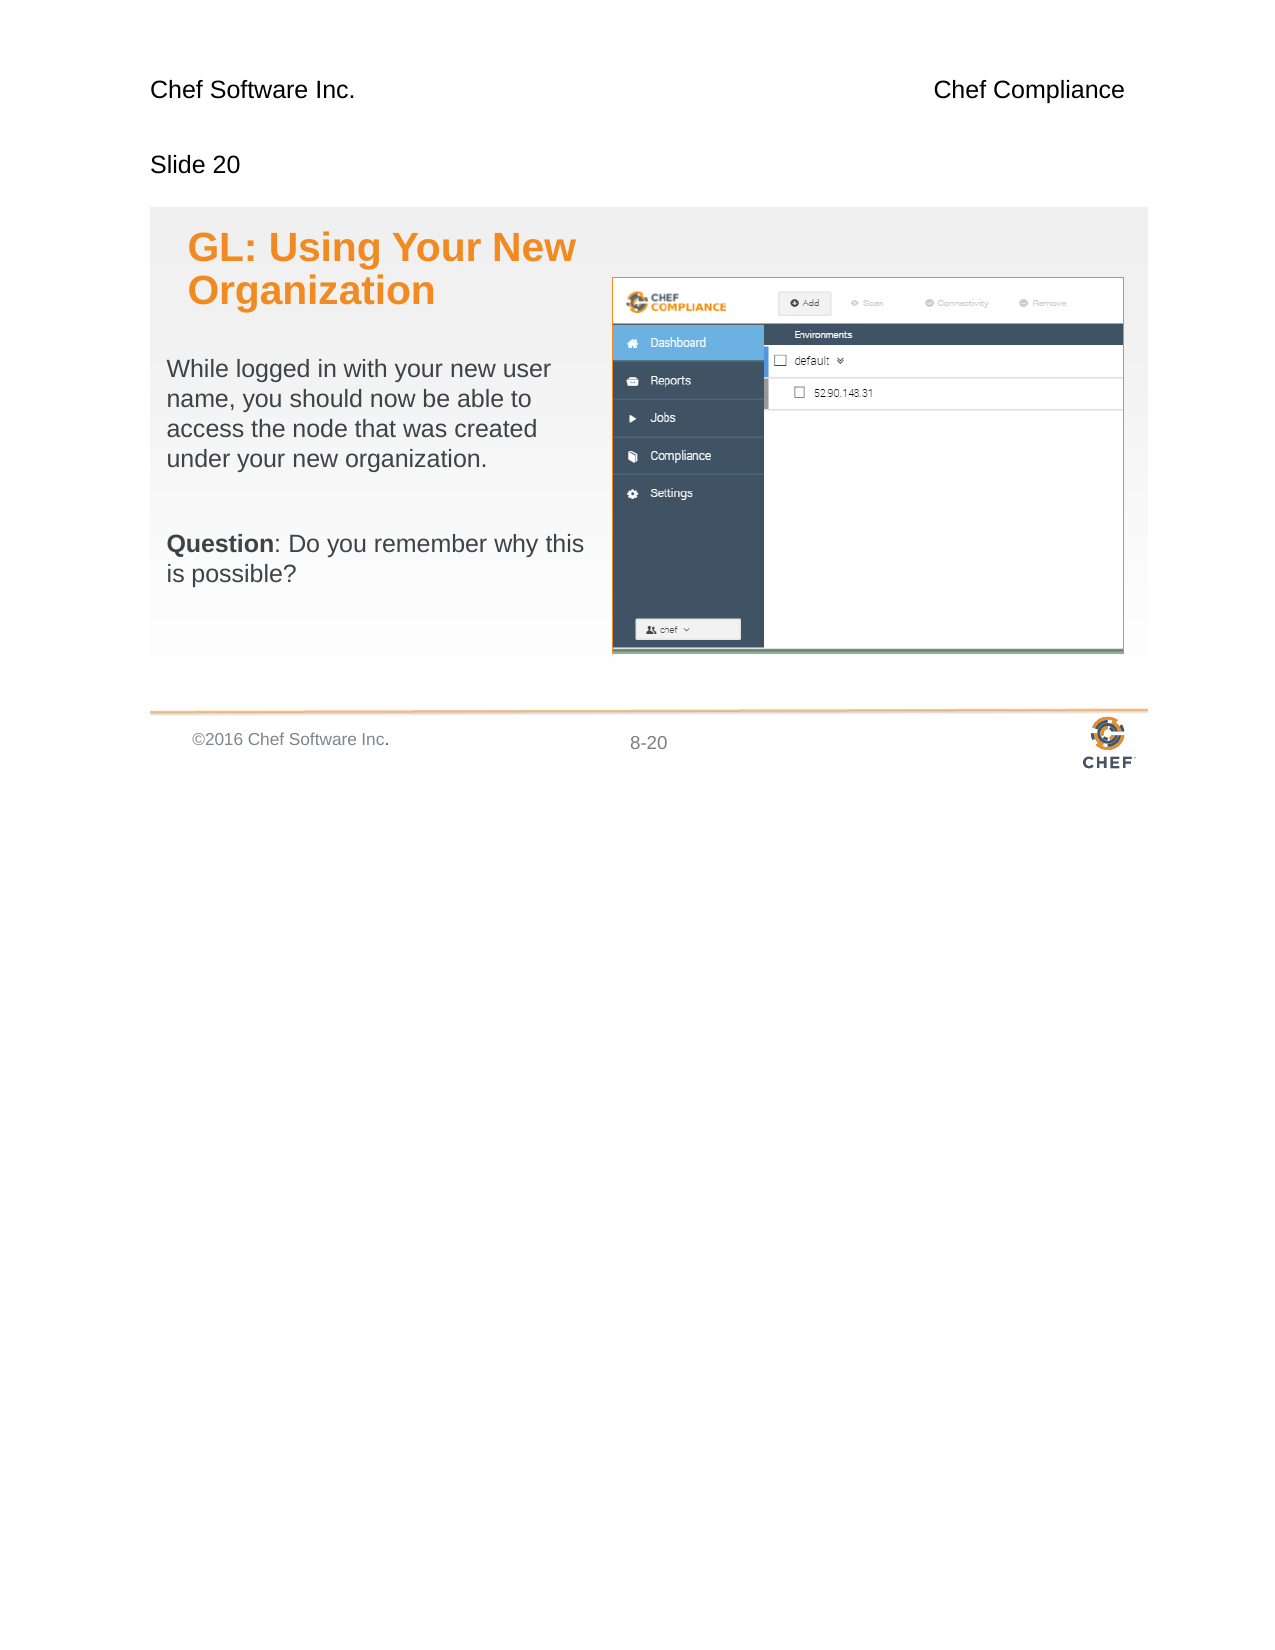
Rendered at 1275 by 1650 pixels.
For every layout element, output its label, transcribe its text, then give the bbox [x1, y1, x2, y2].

text Slide 20 [150, 150, 1125, 179]
